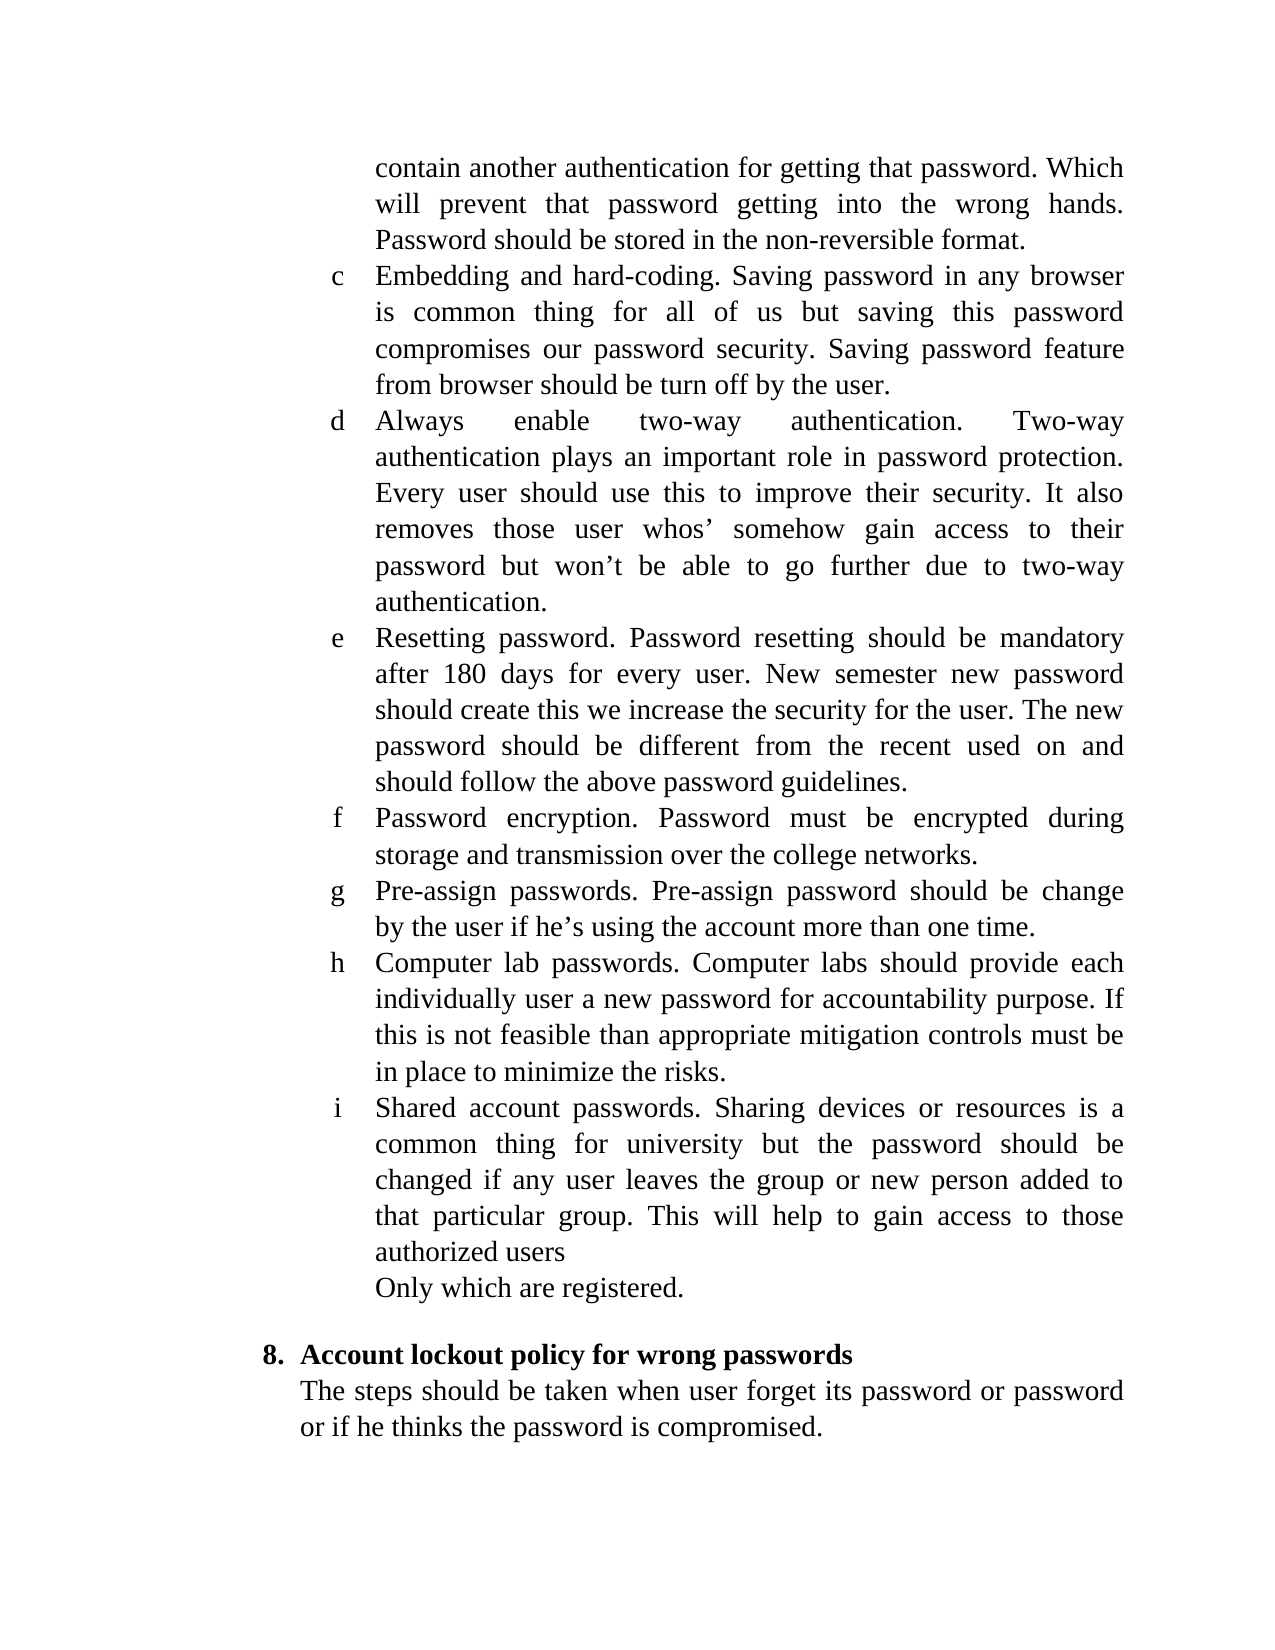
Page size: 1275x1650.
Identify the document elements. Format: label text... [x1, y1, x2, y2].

list Account lockout policy for wrong passwords [262, 1337, 1125, 1370]
list Always enable two-way authentication. Two-way authentication plays an important role in password protection. Every user should use this to improve their security. It also removes those user whos’ somehow gain access to their password but won’t be able to go further due to two-way authentication. [337, 403, 1125, 617]
list Pre-assign passwords. Pre-assign password should be change by the user if he’s using the account more than one time. [337, 873, 1125, 943]
list The steps should be taken when user forget its password or password or if he thinks the password is compromised. [300, 1373, 1125, 1443]
list Password encryption. Password must be encrypted during storage and transmission over the college networks. [337, 801, 1125, 870]
list Only which are registered. [375, 1271, 1125, 1304]
list Computer lab passwords. Computer labs should provide each individually user a new password for accountability purpose. If this is not feasible than appropriate mitigation controls must be in place to minimize the risks. [337, 945, 1125, 1087]
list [337, 150, 1125, 256]
list Resetting password. Password resetting should be mandatory after 180 days for every user. New semester new password should create this we increase the security for the user. The new password should be different from the recent used on and should follow the above password guidelines. [337, 620, 1125, 798]
list Embedding and hard-coding. Saving password in any browser is common thing for all of us but saving this password compromises our password security. Saving password feature from browser should be turn off by the user. [337, 258, 1125, 400]
list Shared account passwords. Sharing devices or resources is a common thing for university but the password should be changed if any user leaves the group or new person added to that particular group. This will help to gain access to those authorized users [337, 1090, 1125, 1268]
